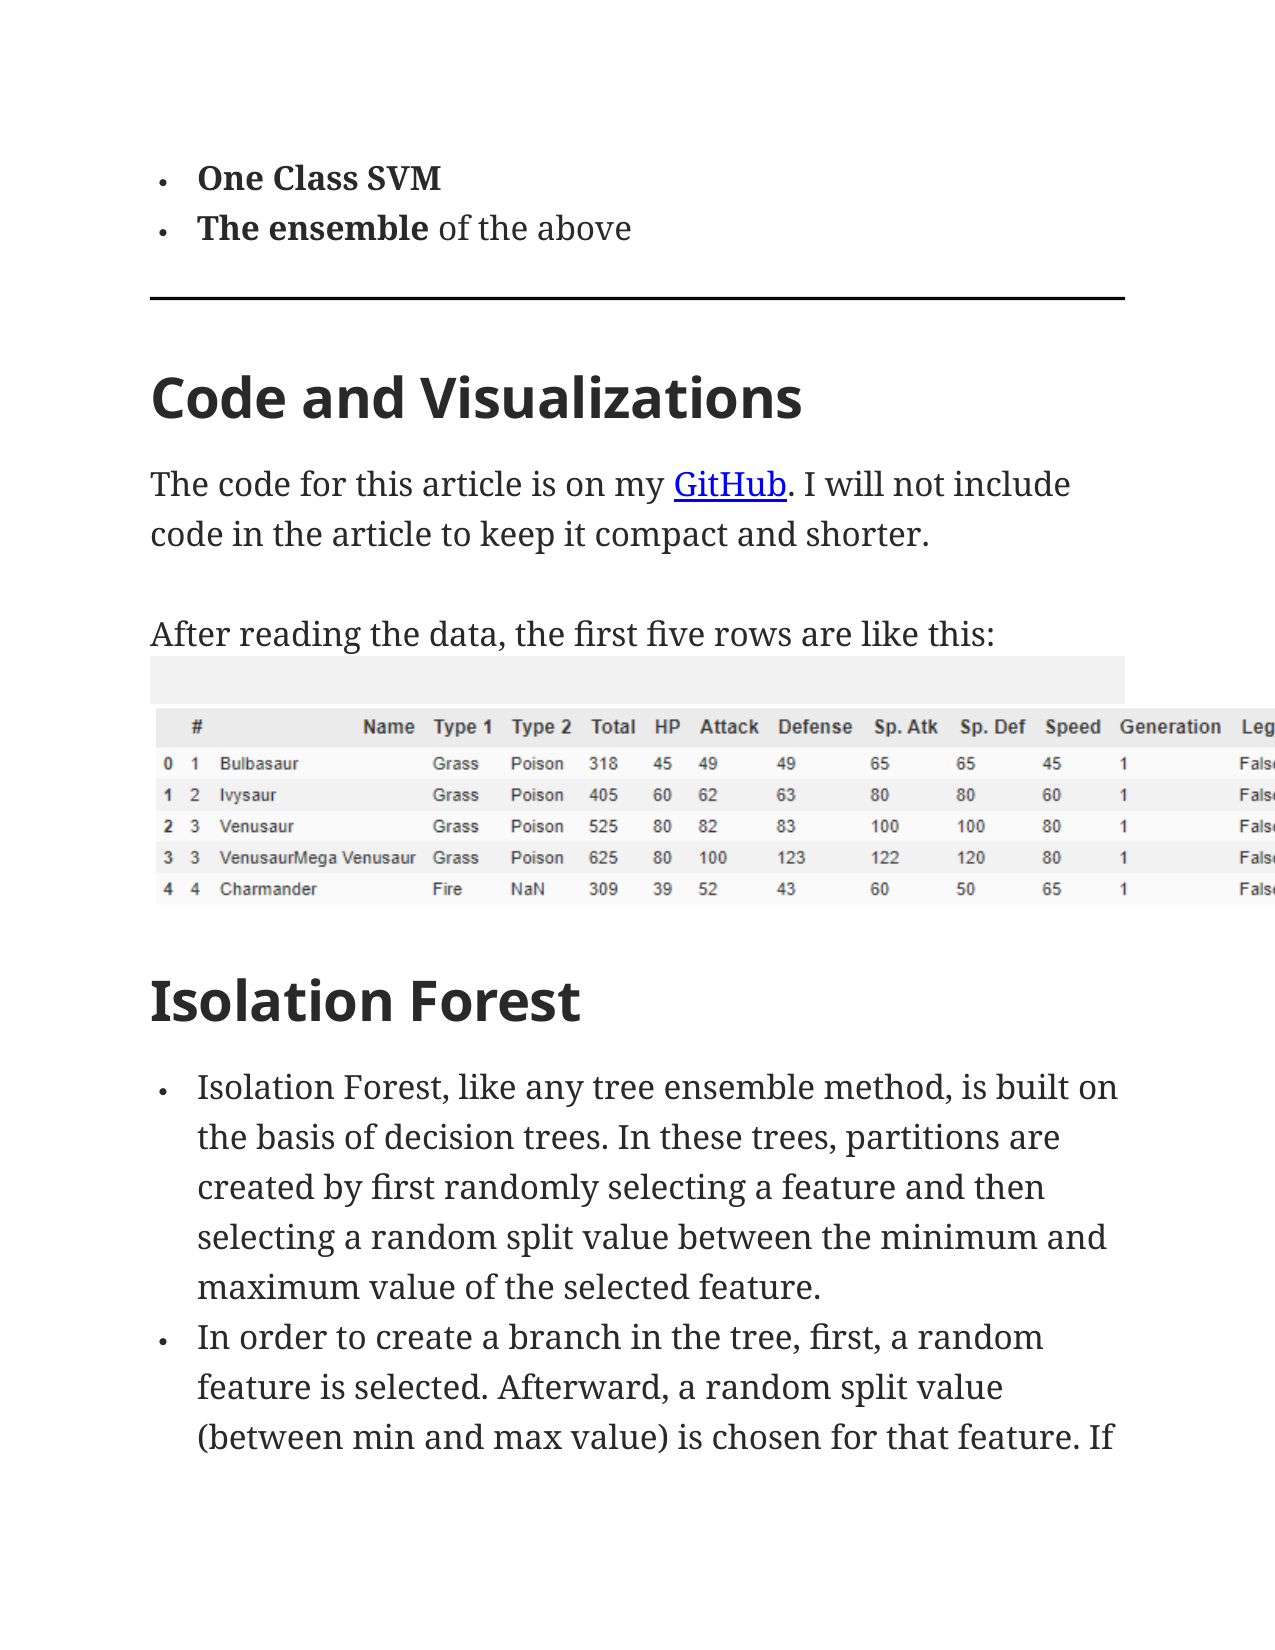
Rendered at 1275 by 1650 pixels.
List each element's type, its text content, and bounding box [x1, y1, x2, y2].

text The code for this article is on my GitHub. I will not include code in the article to keep it compact and shorter. [150, 456, 1125, 556]
list Isolation Forest, like any tree ensemble method, is built on the basis of decision trees. In these trees, partitions are created by first randomly selecting a feature and then selecting a random split value between the minimum and maximum value of the selected feature. [159, 1059, 1125, 1309]
subtitle Code and Visualizations [150, 358, 1125, 435]
text After reading the data, the first five rows are like this: [150, 606, 1125, 656]
subtitle Isolation Forest [150, 961, 1125, 1038]
list One Class SVM [159, 150, 1125, 200]
list The ensemble of the above [159, 200, 1125, 250]
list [159, 1309, 1125, 1459]
picture [150, 704, 1275, 911]
